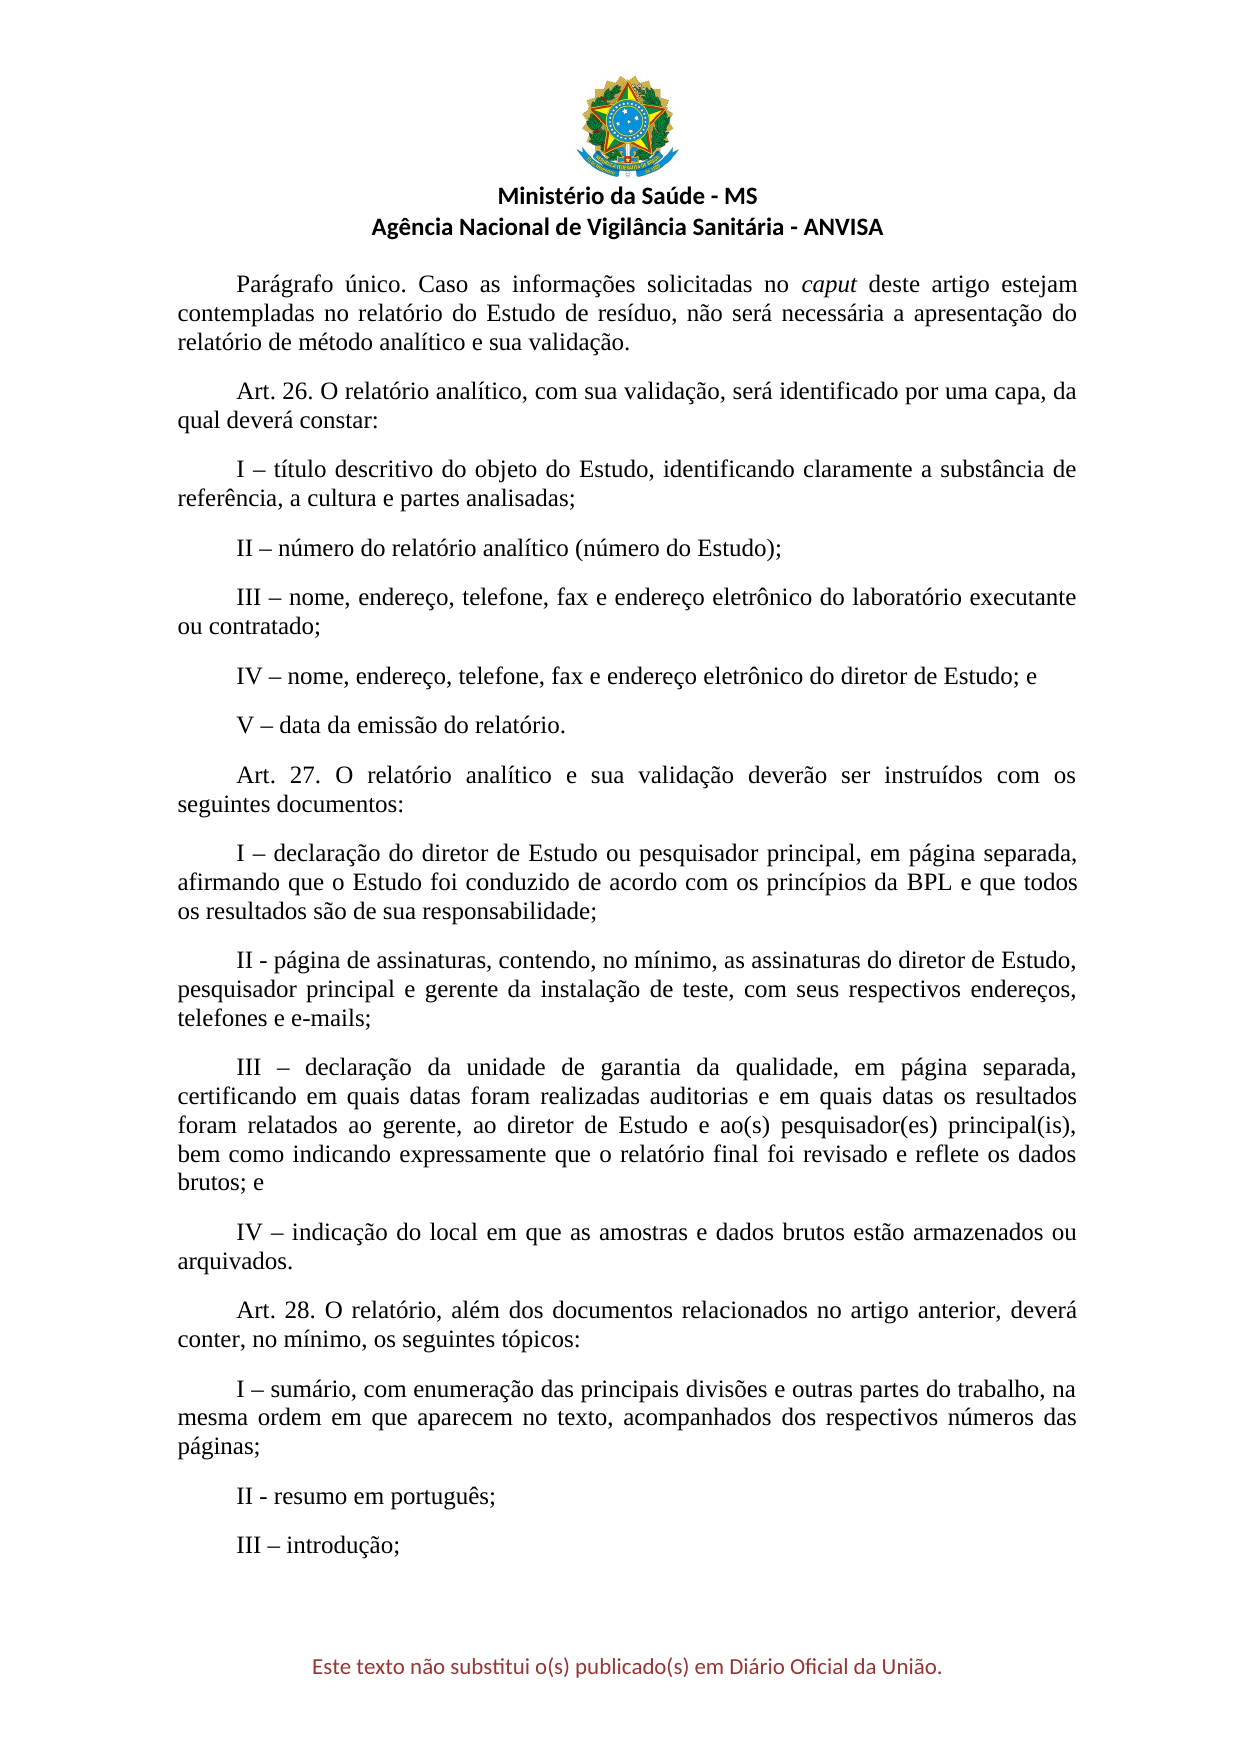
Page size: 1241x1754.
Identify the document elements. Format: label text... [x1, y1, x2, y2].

text IV – indicação do local em que as amostras e dados brutos estão armazenados ou arquivados. [177, 1217, 1078, 1274]
text Parágrafo único. Caso as informações solicitadas no caput deste artigo estejam contempladas no relatório do Estudo de resíduo, não será necessária a apresentação do relatório de método analítico e sua validação. [177, 269, 1078, 355]
text III – nome, endereço, telefone, fax e endereço eletrônico do laboratório executante ou contratado; [177, 582, 1078, 640]
text II - página de assinaturas, contendo, no mínimo, as assinaturas do diretor de Estudo, pesquisador principal e gerente da instalação de teste, com seus respectivos endereços, telefones e e-mails; [177, 945, 1078, 1032]
text Art. 28. O relatório, além dos documentos relacionados no artigo anterior, deverá conter, no mínimo, os seguintes tópicos: [177, 1295, 1078, 1353]
text III – declaração da unidade de garantia da qualidade, em página separada, certificando em quais datas foram realizadas auditorias e em quais datas os resultados foram relatados ao gerente, ao diretor de Estudo e ao(s) pesquisador(es) principal(is), bem como indicando expressamente que o relatório final foi revisado e reflete os dados brutos; e [177, 1052, 1078, 1196]
text II - resumo em português; [177, 1481, 1078, 1509]
text IV – nome, endereço, telefone, fax e endereço eletrônico do diretor de Estudo; e [177, 661, 1078, 689]
text V – data da emissão do relatório. [177, 710, 1078, 739]
text I – sumário, com enumeração das principais divisões e outras partes do trabalho, na mesma ordem em que aparecem no texto, acompanhados dos respectivos números das páginas; [177, 1374, 1078, 1460]
text III – introdução; [177, 1530, 1078, 1559]
text I – declaração do diretor de Estudo ou pesquisador principal, em página separada, afirmando que o Estudo foi conduzido de acordo com os princípios da BPL e que todos os resultados são de sua responsabilidade; [177, 838, 1078, 924]
text I – título descritivo do objeto do Estudo, identificando claramente a substância de referência, a cultura e partes analisadas; [177, 454, 1078, 512]
text Art. 26. O relatório analítico, com sua validação, será identificado por uma capa, da qual deverá constar: [177, 376, 1078, 434]
text Art. 27. O relatório analítico e sua validação deverão ser instruídos com os seguintes documentos: [177, 760, 1078, 817]
text II – número do relatório analítico (número do Estudo); [177, 533, 1078, 562]
picture [573, 73, 682, 180]
